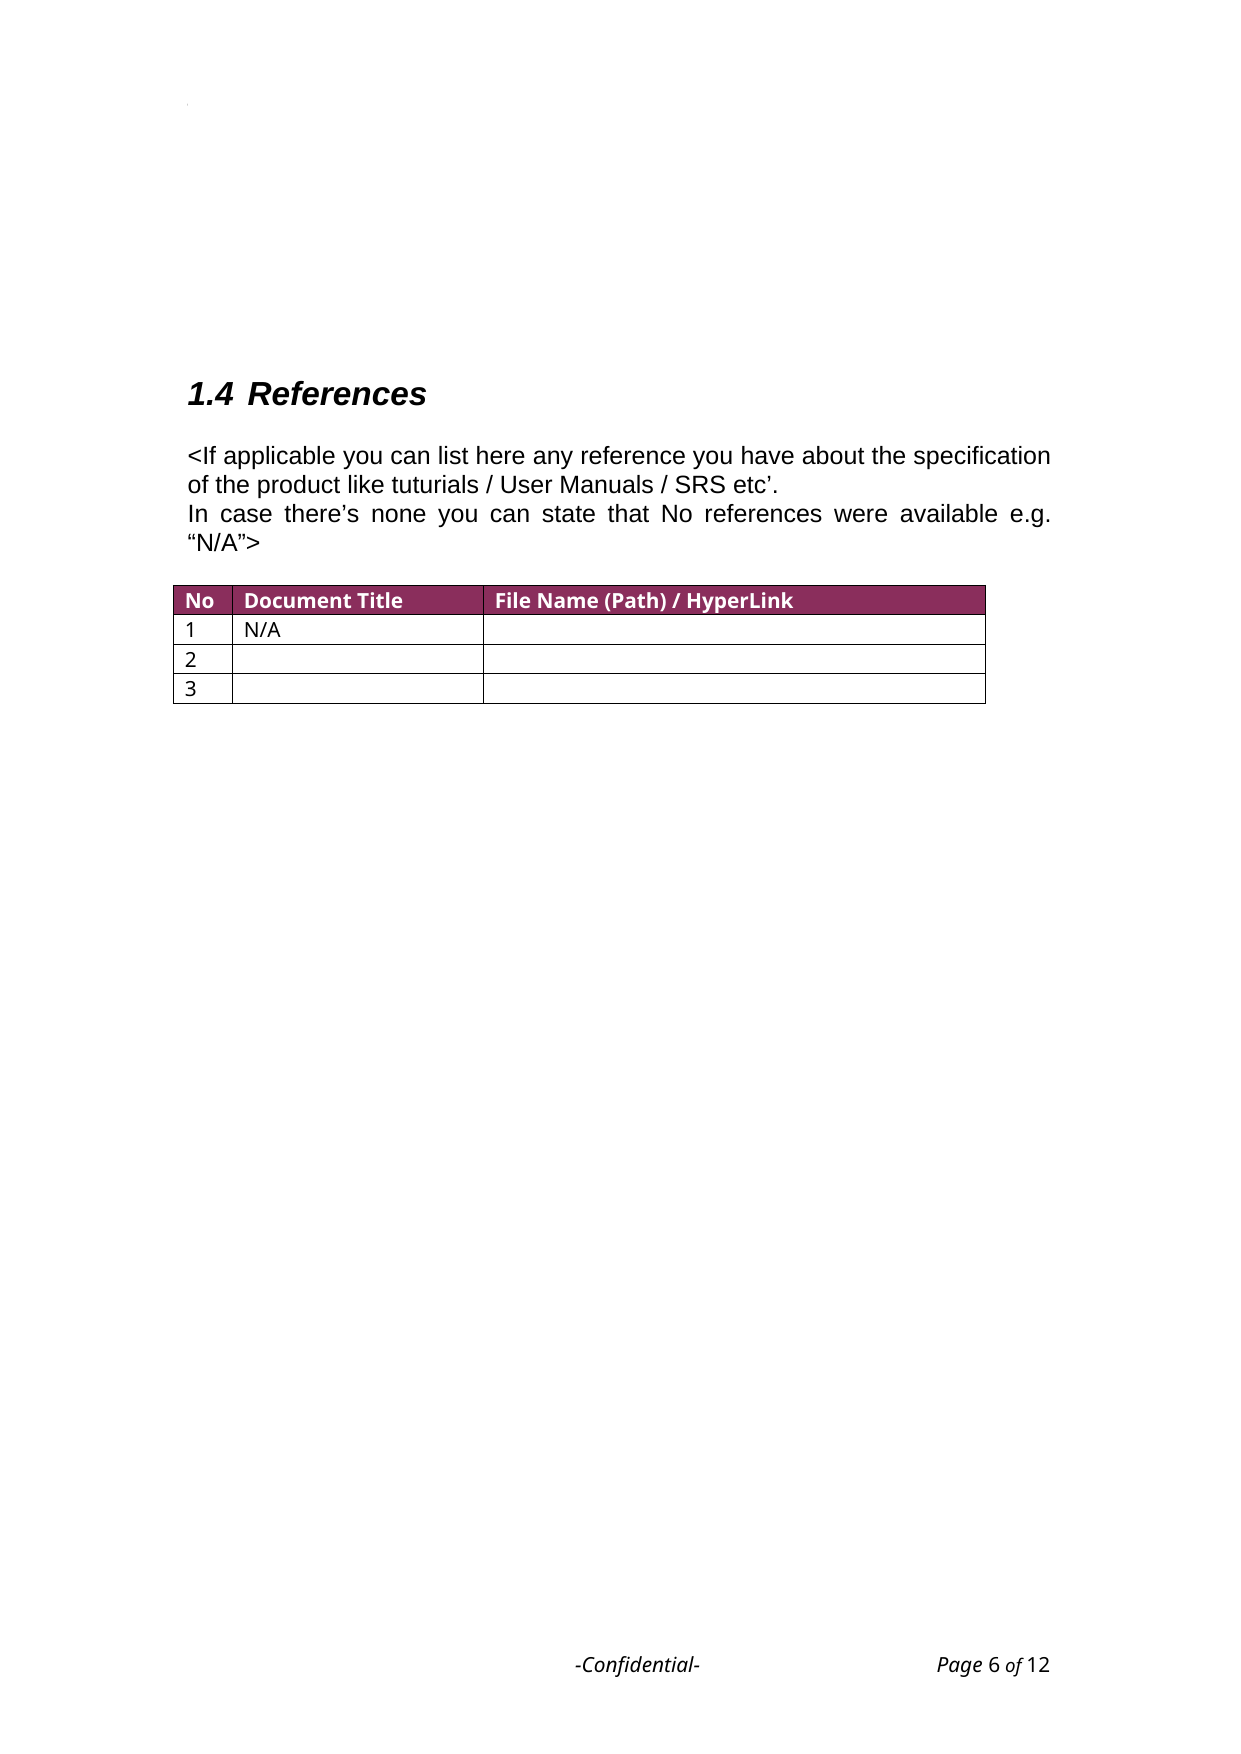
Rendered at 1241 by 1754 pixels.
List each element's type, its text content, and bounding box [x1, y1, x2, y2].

table_cell [484, 645, 985, 673]
table_cell 1 [174, 615, 232, 644]
table_cell 2 [174, 645, 232, 673]
table_cell [484, 615, 985, 644]
table_cell 3 [174, 674, 232, 703]
table_header File Name (Path) / HyperLink [484, 586, 985, 614]
subtitle References [187, 374, 1008, 413]
table_cell [233, 645, 483, 673]
table_header No [174, 586, 232, 614]
table_header Document Title [233, 586, 483, 614]
table_cell [233, 674, 483, 703]
text <If applicable you can list here any reference you have about the specification of the product like tuturials / User Manuals / SRS etc’. [187, 441, 1053, 499]
table_cell N/A [233, 615, 483, 644]
text In case there’s none you can state that No references were available e.g. “N/A”> [187, 499, 1053, 556]
table_cell [484, 674, 985, 703]
